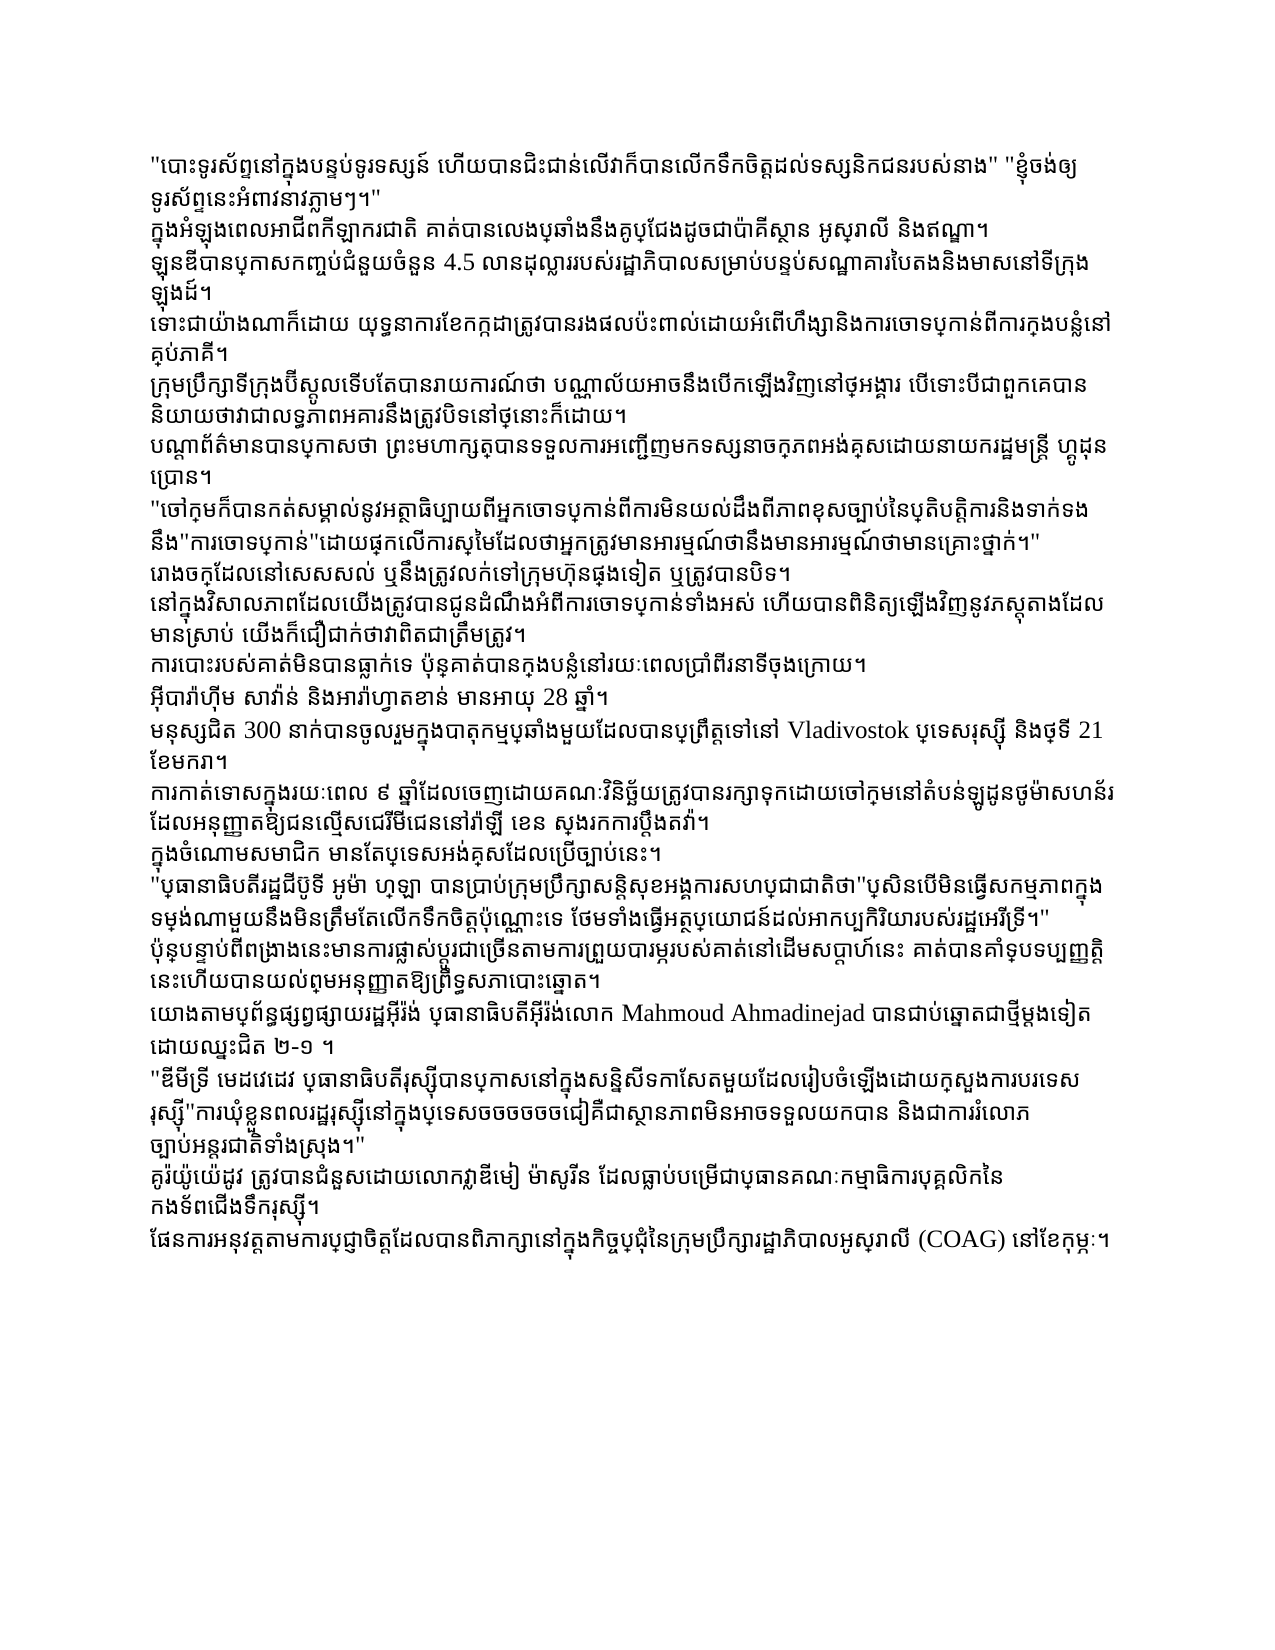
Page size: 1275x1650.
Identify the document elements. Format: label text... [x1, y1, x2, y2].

text ក្រុមប្រឹក្សាទីក្រុងប៊ីស្តូលទើបតែបានរាយការណ៍ថា បណ្ណាល័យអាចនឹងបើកឡើងវិញនៅថ្ងៃអង្គារ បើទោះបីជាពួកគេបាននិយាយថាវាជាលទ្ធភាពអគារនឹងត្រូវបិទនៅថ្ងៃនោះក៏ដោយ។ [150, 371, 1125, 428]
text រោងចក្រដែលនៅសេសសល់ ឬនឹងត្រូវលក់ទៅក្រុមហ៊ុនផ្សេងទៀត ឬត្រូវបានបិទ។ [150, 560, 643, 586]
text ឡុនឌីបានប្រកាសកញ្ចប់ជំនួយចំនួន 4.5 លានដុល្លាររបស់រដ្ឋាភិបាលសម្រាប់បន្ទប់សណ្ឋាគារបៃតងនិងមាសនៅទីក្រុងឡុងដ៍។ [150, 247, 1125, 306]
text ផែនការអនុវត្តតាមការប្តេជ្ញាចិត្តដែលបានពិភាក្សានៅក្នុងកិច្ចប្រជុំនៃក្រុមប្រឹក្សារដ្ឋាភិបាលអូស្ត្រាលី (COAG) នៅខែកុម្ភៈ។ [150, 1224, 1125, 1253]
text នៅក្នុងវិសាលភាពដែលយើងត្រូវបានជូនដំណឹងអំពីការចោទប្រកាន់ទាំងអស់ ហើយបានពិនិត្យឡើងវិញនូវភស្តុតាងដែលមានស្រាប់ យើងក៏ជឿជាក់ថាវាពិតជាត្រឹមត្រូវ។ [150, 590, 1125, 648]
text រោងចក្រដែលនៅសេសសល់ ឬនឹងត្រូវលក់ទៅក្រុមហ៊ុនផ្សេងទៀត ឬត្រូវបានបិទ។ [639, 560, 1125, 586]
text បណ្ដាព័ត៌មានបានប្រកាសថា ព្រះមហាក្សត្របានទទួលការអញ្ជើញមកទស្សនាចក្រភពអង់គ្លេសដោយនាយករដ្ឋមន្រ្តី ហ្គូដុន ប្រោន។ [150, 432, 1125, 490]
text "បោះទូរស័ព្ទនៅក្នុងបន្ទប់ទូរទស្សន៍ ហើយបានជិះជាន់លើវាក៏បានលើកទឹកចិត្តដល់ទស្សនិកជនរបស់នាង" "ខ្ញុំចង់ឲ្យទូរស័ព្ទនេះអំពាវនាវភ្លាមៗ។" [150, 150, 1125, 212]
text "ប្រធានាធិបតីរដ្ឋជីប៊ូទី អូម៉ា ហ្គេឡា បានប្រាប់ក្រុមប្រឹក្សាសន្តិសុខអង្គការសហប្រជាជាតិថា"ប្រសិនបើមិនធ្វើសកម្មភាពក្នុងទម្រង់ណាមួយនឹងមិនត្រឹមតែលើកទឹកចិត្តប៉ុណ្ណោះទេ ថែមទាំងធ្វើអត្ថប្រយោជន៍ដល់អាកប្បកិរិយារបស់រដ្ឋអេរីទ្រី។" [150, 871, 1125, 932]
text "ចៅក្រមក៏បានកត់សម្គាល់នូវអត្ថាធិប្បាយពីអ្នកចោទប្រកាន់ពីការមិនយល់ដឹងពីភាពខុសច្បាប់នៃប្រតិបត្តិការនិងទាក់ទងនឹង"ការចោទប្រកាន់"ដោយផ្អែកលើការស្រមៃដែលថាអ្នកត្រូវមានអារម្មណ៍ថានឹងមានអារម្មណ៍ថាមានគ្រោះថ្នាក់។" [150, 494, 1125, 556]
text ការកាត់ទោសក្នុងរយៈពេល ៩ ឆ្នាំដែលចេញដោយគណៈវិនិច្ឆ័យត្រូវបានរក្សាទុកដោយចៅក្រមនៅតំបន់ឡូដូនថូម៉ាសហន័រ ដែលអនុញ្ញាតឱ្យជនល្មើសជេរីមីជេននៅរ៉ាឡី ខេន ស្វែងរកការប្តឹងតវ៉ា។ [150, 779, 1125, 836]
text គូរ៉យ៉ូយ៉េដូវ ត្រូវបានជំនួសដោយលោកវ្លាឌីមៀ ម៉ាសូរីន ដែលធ្លាប់បម្រើជាប្រធានគណៈកម្មាធិការបុគ្គលិកនៃកងទ័ពជើងទឹករុស្ស៊ី។ [150, 1163, 1125, 1220]
text ក្នុងអំឡុងពេលអាជីពកីឡាករជាតិ គាត់បានលេងប្រឆាំងនឹងគូប្រជែងដូចជាប៉ាគីស្ថាន អូស្ត្រាលី និងឥណ្ឌា។ [150, 216, 1125, 243]
text "ឌីមីទ្រី មេដវេដេវ ប្រធានាធិបតីរុស្ស៊ីបានប្រកាសនៅក្នុងសន្និសីទកាសែតមួយដែលរៀបចំឡើងដោយក្រសួងការបរទេសរុស្ស៊ី"ការឃុំខ្លួនពលរដ្ឋរុស្ស៊ីនៅក្នុងប្រទេសចចចចចចជៀគឺជាស្ថានភាពមិនអាចទទួលយកបាន និងជាការរំលោភច្បាប់អន្តរជាតិទាំងស្រុង។" [150, 1064, 1125, 1159]
text ប៉ុន្តែបន្ទាប់ពីពង្រាងនេះមានការផ្លាស់ប្ដូរជាច្រើនតាមការព្រួយបារម្ភរបស់គាត់នៅដើមសប្តាហ៍នេះ គាត់បានគាំទ្របទប្បញ្ញត្តិនេះហើយបានយល់ព្រមអនុញ្ញាតឱ្យព្រឹទ្ធសភាបោះឆ្នោត។ [150, 937, 1125, 994]
text យោងតាមប្រព័ន្ធផ្សព្វផ្សាយរដ្ឋអ៊ីរ៉ង់ ប្រធានាធិបតីអ៊ីរ៉ង់លោក Mahmoud Ahmadinejad បានជាប់ឆ្នោតជាថ្មីម្តងទៀតដោយឈ្នះជិត ២-១ ។ [150, 998, 1125, 1059]
text អ៊ីបារ៉ាហ៊ីម សាវ៉ាន់ និងអារ៉ាហ្វាតខាន់ មានអាយុ 28 ឆ្នាំ។ [150, 682, 1125, 711]
text ទោះជាយ៉ាងណាក៏ដោយ យុទ្ធនាការខែកក្កដាត្រូវបានរងផលប៉ះពាល់ដោយអំពើហឹង្សានិងការចោទប្រកាន់ពីការក្លែងបន្លំនៅគ្រប់ភាគី។ [150, 310, 1125, 367]
text ការបោះរបស់គាត់មិនបានធ្លាក់ទេ ប៉ុន្តែគាត់បានក្លែងបន្លំនៅរយៈពេលប្រាំពីរនាទីចុងក្រោយ។ [150, 652, 1125, 678]
text ក្នុងចំណោមសមាជិក មានតែប្រទេសអង់គ្លេសដែលប្រើច្បាប់នេះ។ [150, 840, 1125, 867]
text មនុស្សជិត 300 នាក់បានចូលរួមក្នុងបាតុកម្មប្រឆាំងមួយដែលបានប្រព្រឹត្តទៅនៅ Vladivostok ប្រទេសរុស្ស៊ី និងថ្ងៃទី 21 ខែមករា។ [150, 715, 1125, 775]
